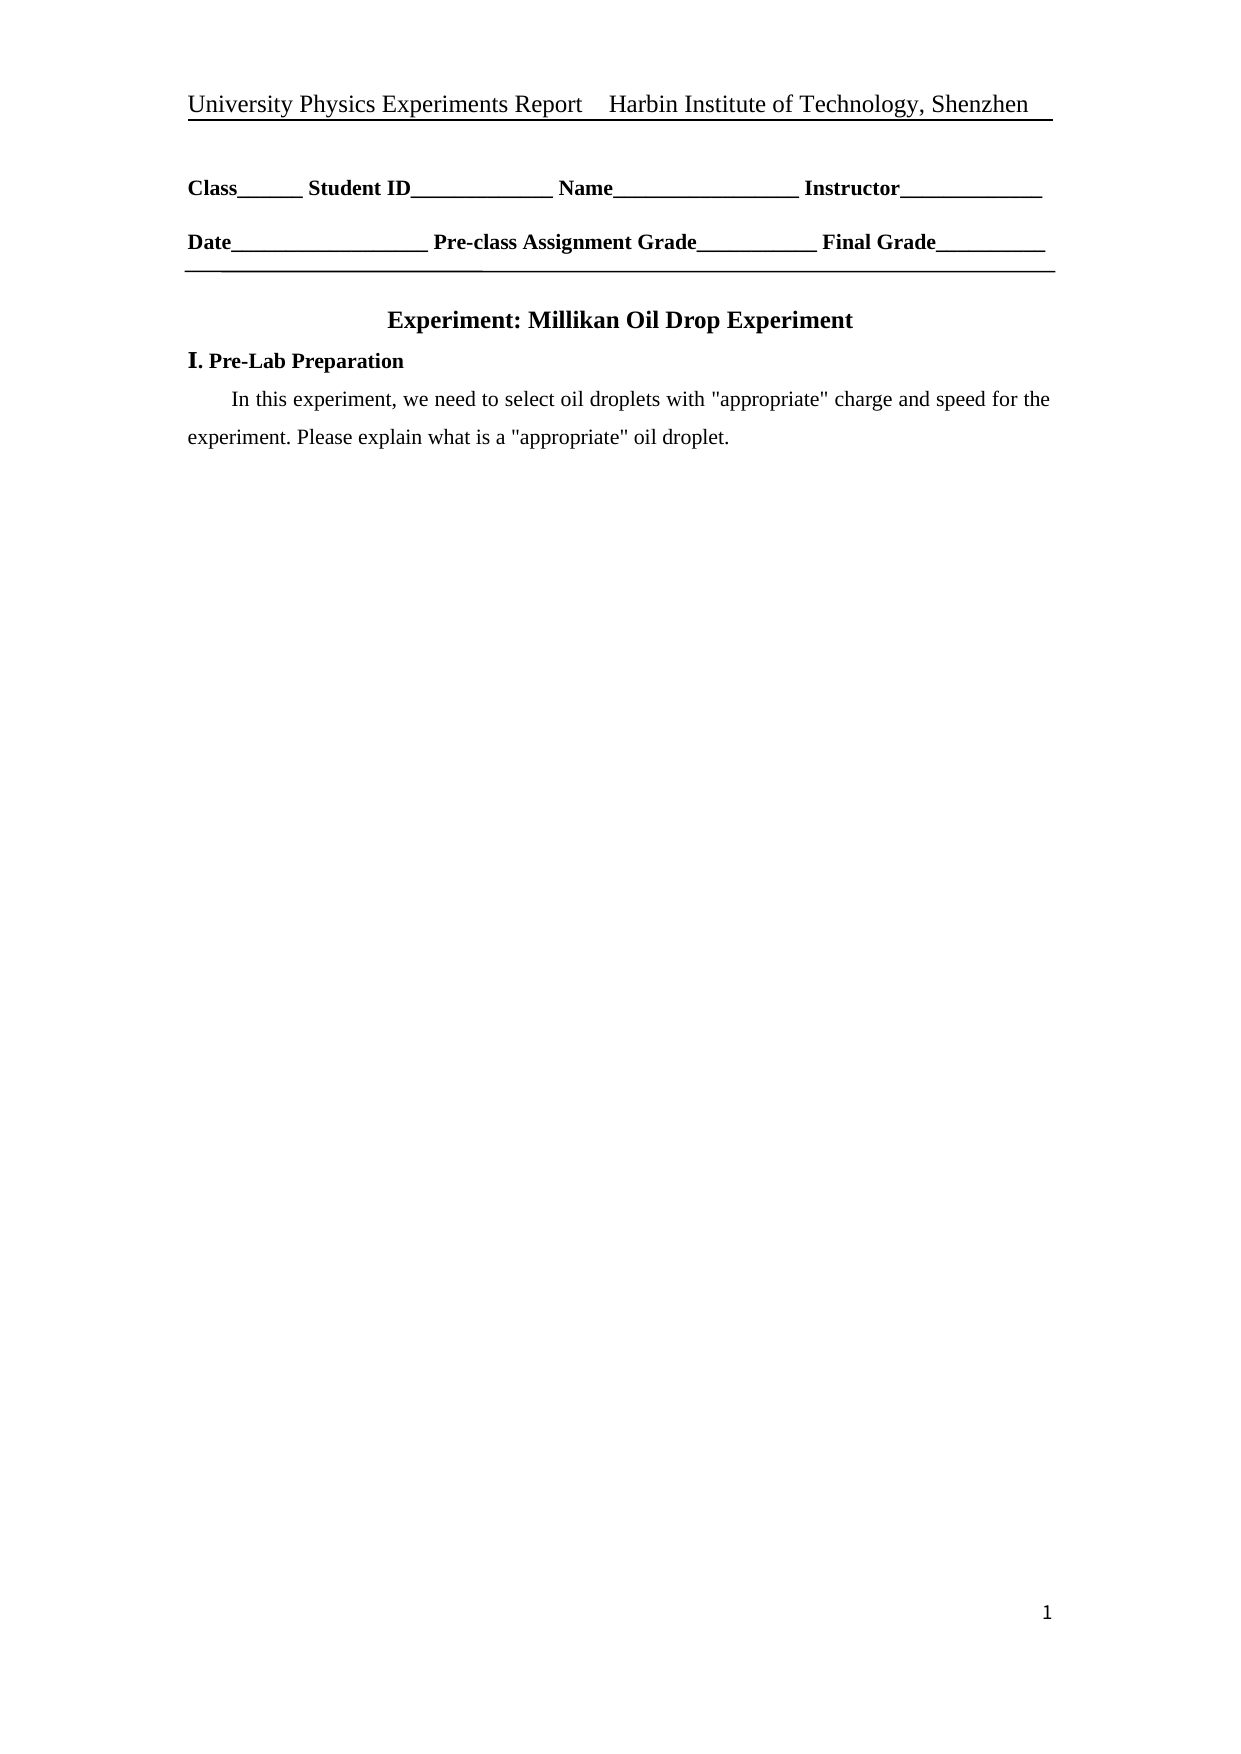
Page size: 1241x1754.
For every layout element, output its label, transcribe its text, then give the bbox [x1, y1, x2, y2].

text Experiment: Millikan Oil Drop Experiment [187, 305, 1053, 334]
text Class______ Student ID_____________ Name_________________ Instructor_____________ [187, 175, 1053, 200]
text Ⅰ. Pre-Lab Preparation [187, 348, 1053, 373]
text In this experiment, we need to select oil droplets with "appropriate" charge and speed for the experiment. Please explain what is a "appropriate" oil droplet. [187, 386, 1053, 449]
text Date__________________ Pre-class Assignment Grade___________ Final Grade__________ [187, 229, 1053, 254]
